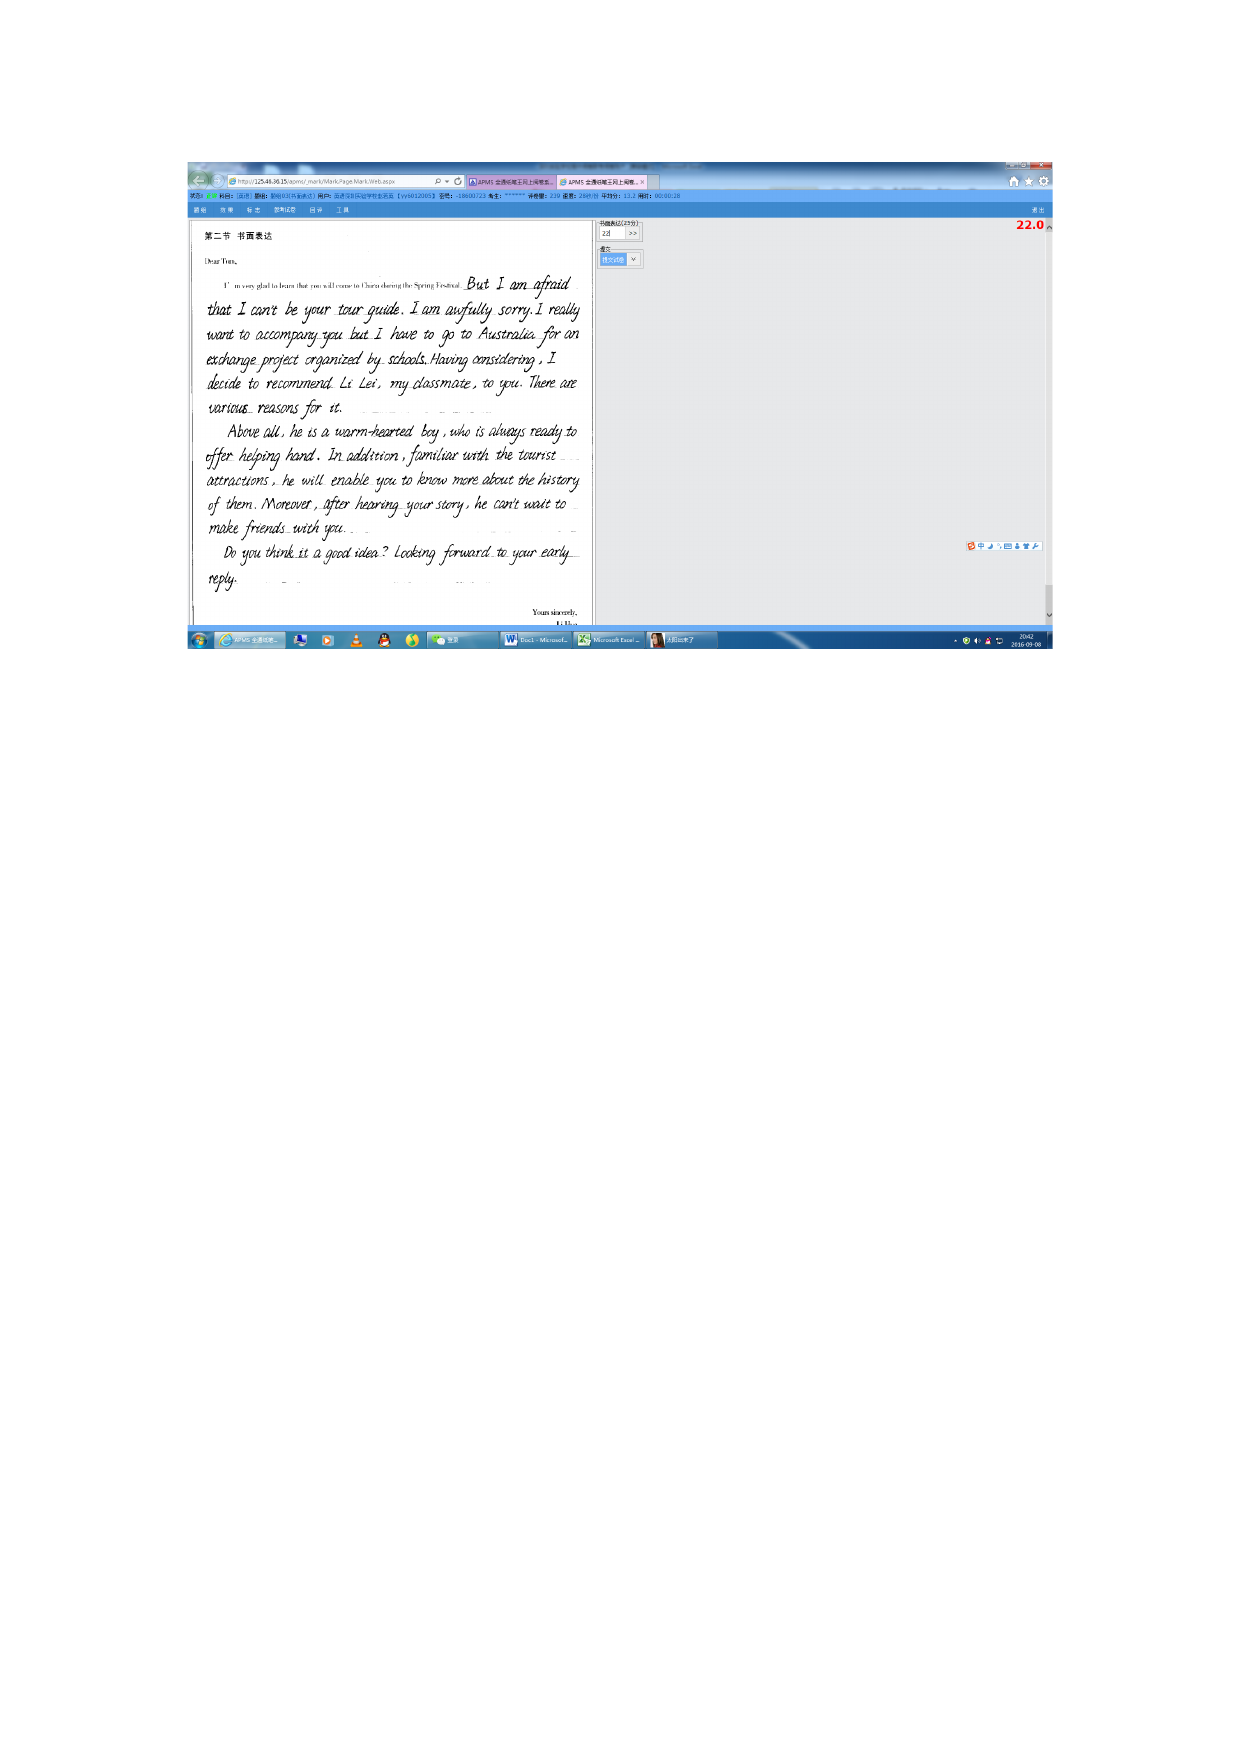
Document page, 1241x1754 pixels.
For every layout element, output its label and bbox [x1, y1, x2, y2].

picture [187, 162, 1053, 649]
